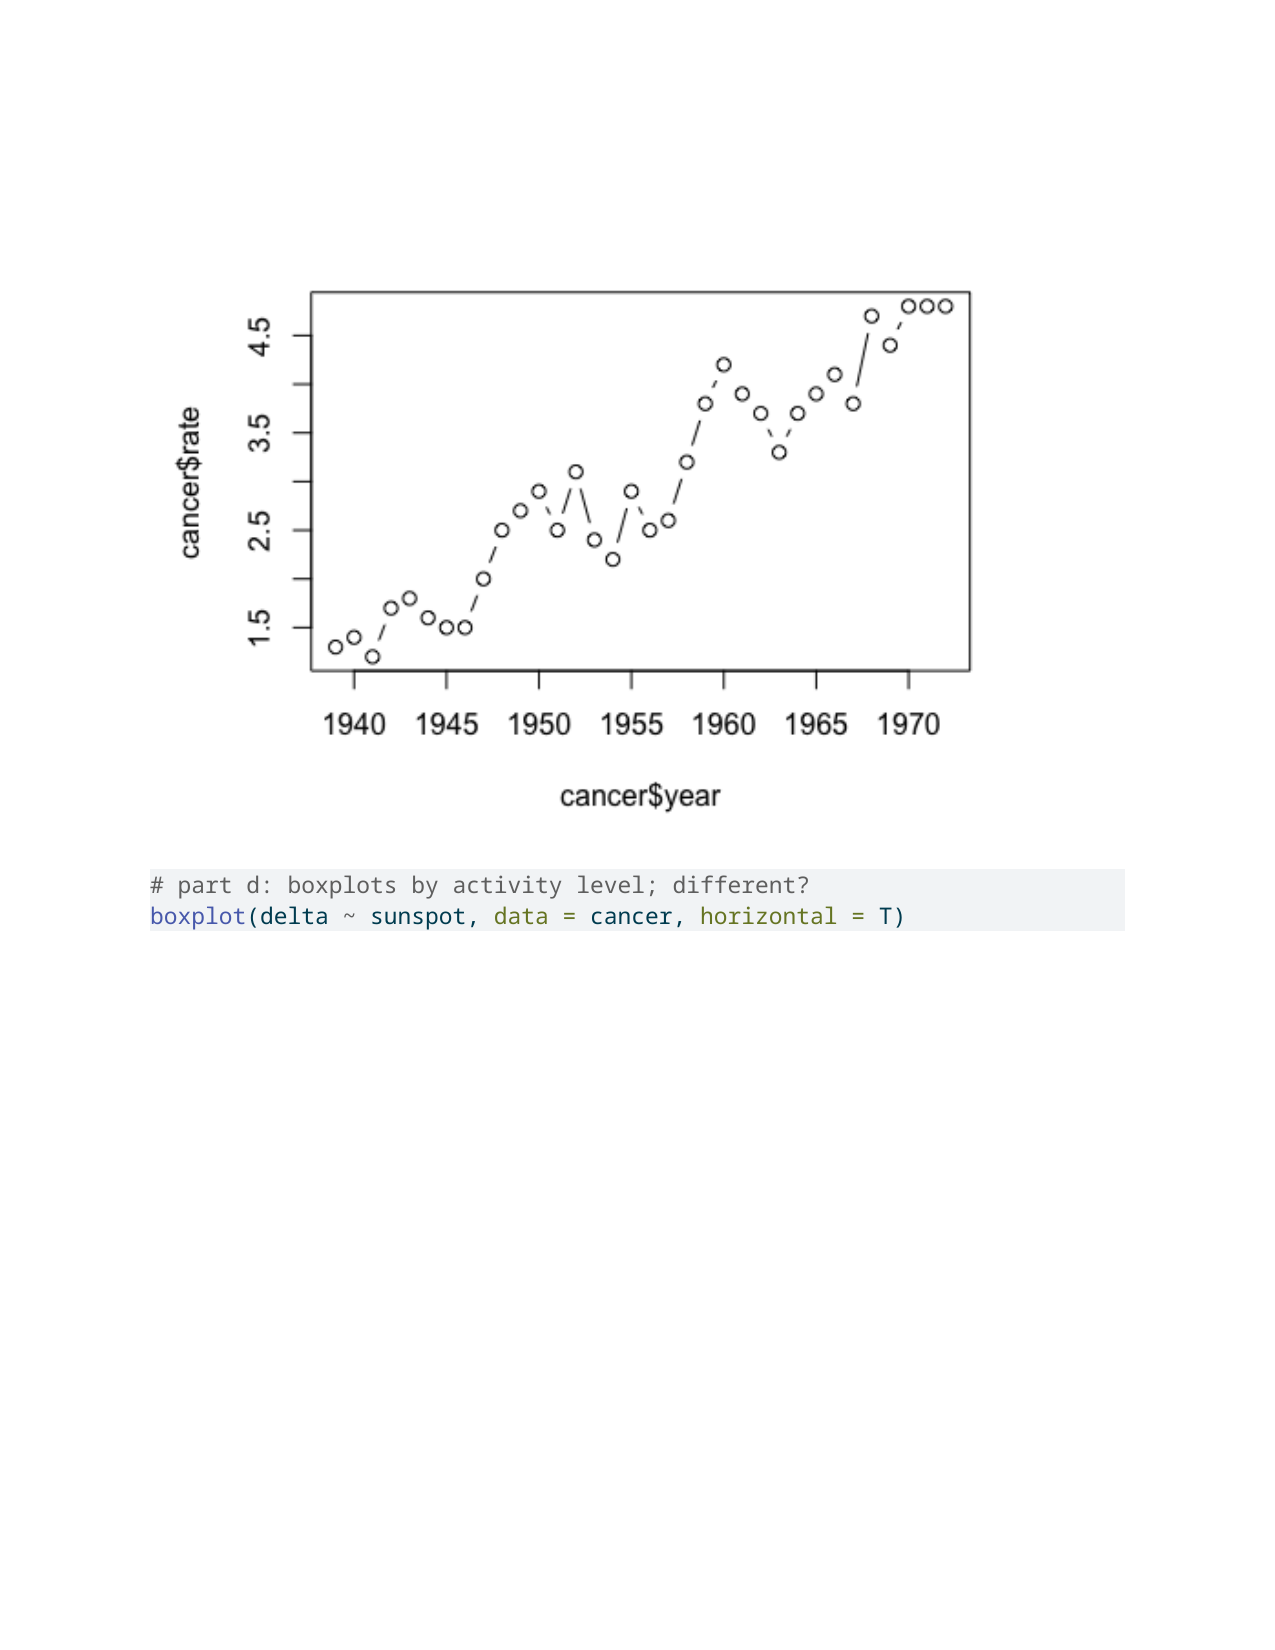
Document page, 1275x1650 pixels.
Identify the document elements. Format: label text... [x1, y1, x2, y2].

picture [168, 150, 1044, 850]
text # part d: boxplots by activity level; different? boxplot(delta ~ sunspot, data = cancer, horizontal = T) [810, 869, 1125, 931]
